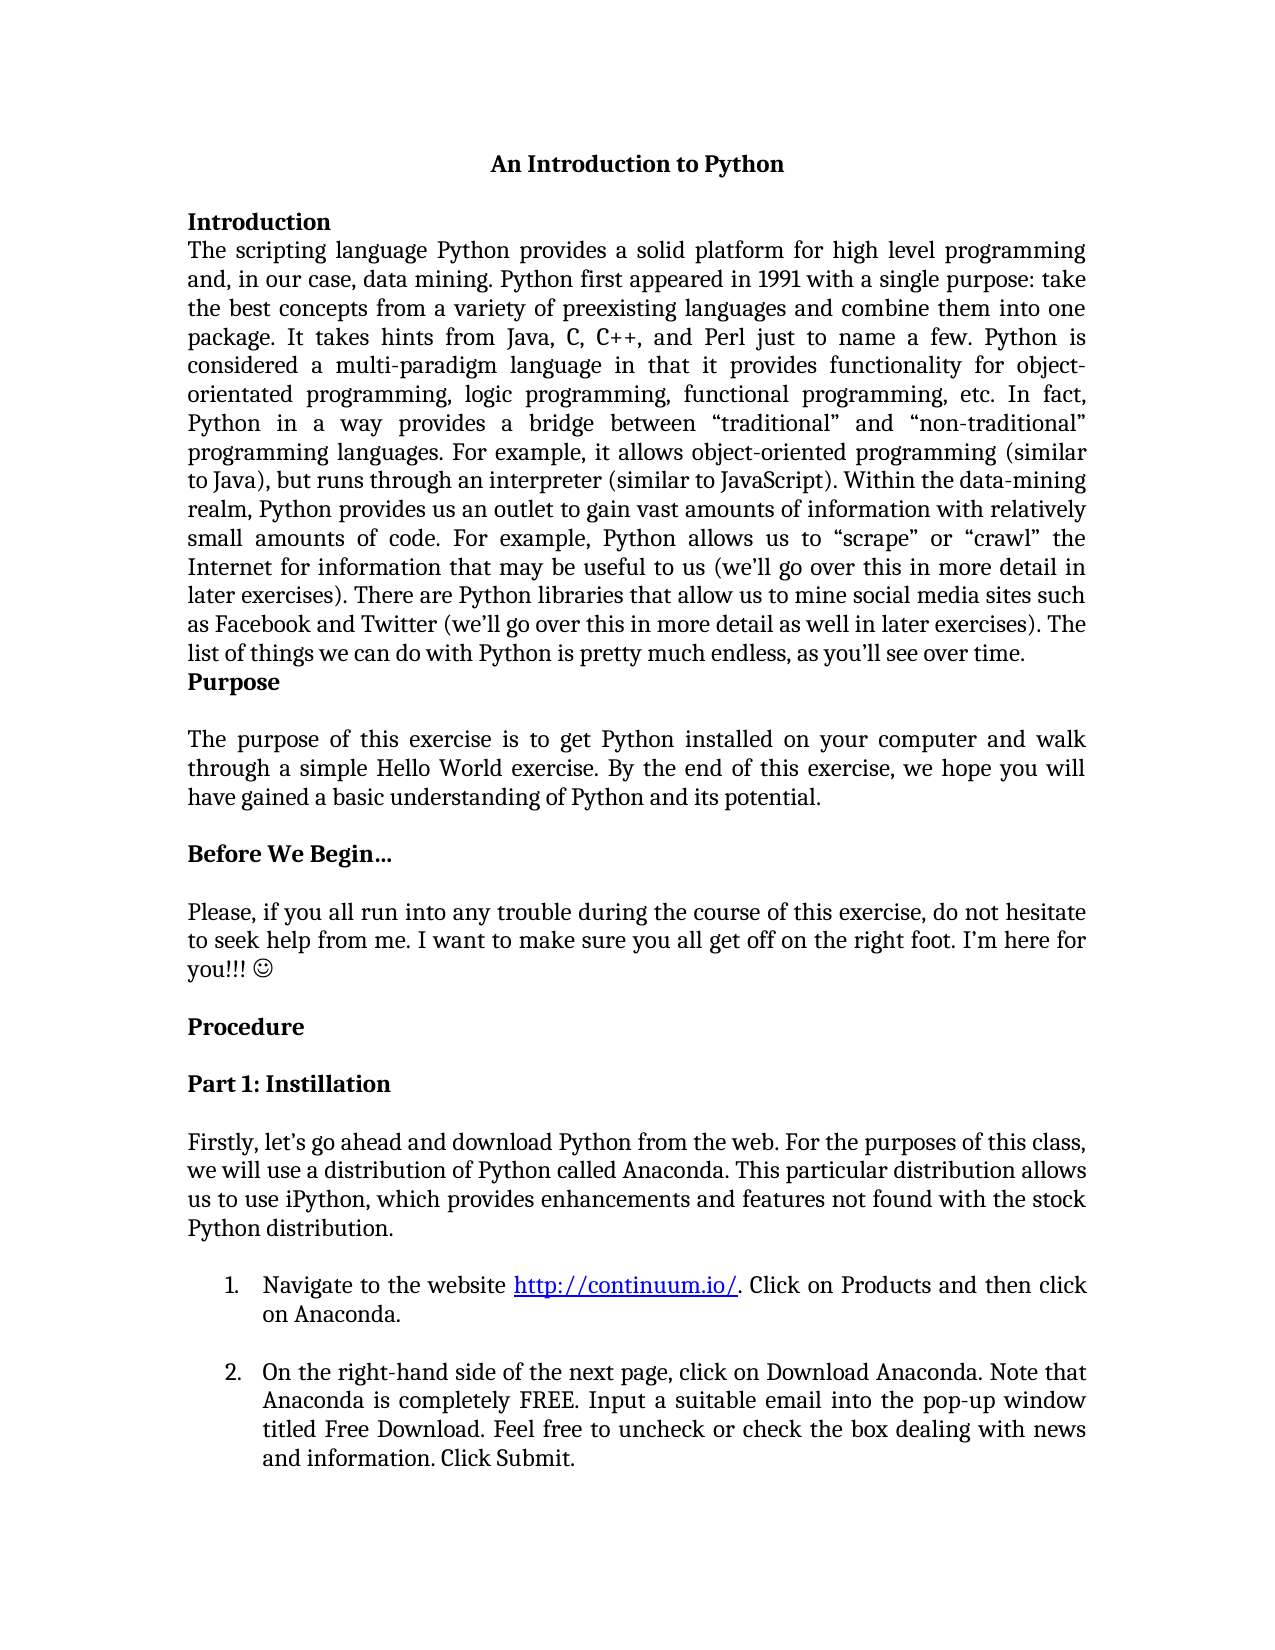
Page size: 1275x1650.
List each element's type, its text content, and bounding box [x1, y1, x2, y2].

text Procedure [187, 1012, 1087, 1041]
list Navigate to the website http://continuum.io/. Click on Products and then click on Anaconda. [225, 1271, 1087, 1329]
text An Introduction to Python [187, 150, 1087, 179]
text The scripting language Python provides a solid platform for high level programming and, in our case, data mining. Python first appeared in 1991 with a single purpose: take the best concepts from a variety of preexisting languages and combine them into one package. It takes hints from Java, C, C++, and Perl just to name a few. Python is considered a multi-paradigm language in that it provides functionality for object-orientated programming, logic programming, functional programming, etc. In fact, Python in a way provides a bridge between “traditional” and “non-traditional” programming languages. For example, it allows object-oriented programming (similar to Java), but runs through an interpreter (similar to JavaScript). Within the data-mining realm, Python provides us an outlet to gain vast amounts of information with relatively small amounts of code. For example, Python allows us to “scrape” or “crawl” the Internet for information that may be useful to us (we’ll go over this in more detail in later exercises). There are Python libraries that allow us to mine social media sites such as Facebook and Twitter (we’ll go over this in more detail as well in later exercises). The list of things we can do with Python is pretty much endless, as you’ll see over time. [187, 236, 1087, 667]
text The purpose of this exercise is to get Python installed on your computer and walk through a simple Hello World exercise. By the end of this exercise, we hope you will have gained a basic understanding of Python and its potential. [187, 725, 1087, 811]
text Before We Begin… [187, 840, 1087, 869]
text Purpose [187, 667, 1087, 696]
text Please, if you all run into any trouble during the course of this exercise, do not hesitate to seek help from me. I want to make sure you all get off on the right foot. I’m here for you!!! [187, 897, 1087, 984]
text Firstly, let’s go ahead and download Python from the web. For the purposes of this class, we will use a distribution of Python called Anaconda. This particular distribution allows us to use iPython, which provides enhancements and features not found with the stock Python distribution. [187, 1127, 1087, 1242]
text Introduction [187, 207, 1087, 236]
text Part 1: Instillation [187, 1070, 1087, 1099]
